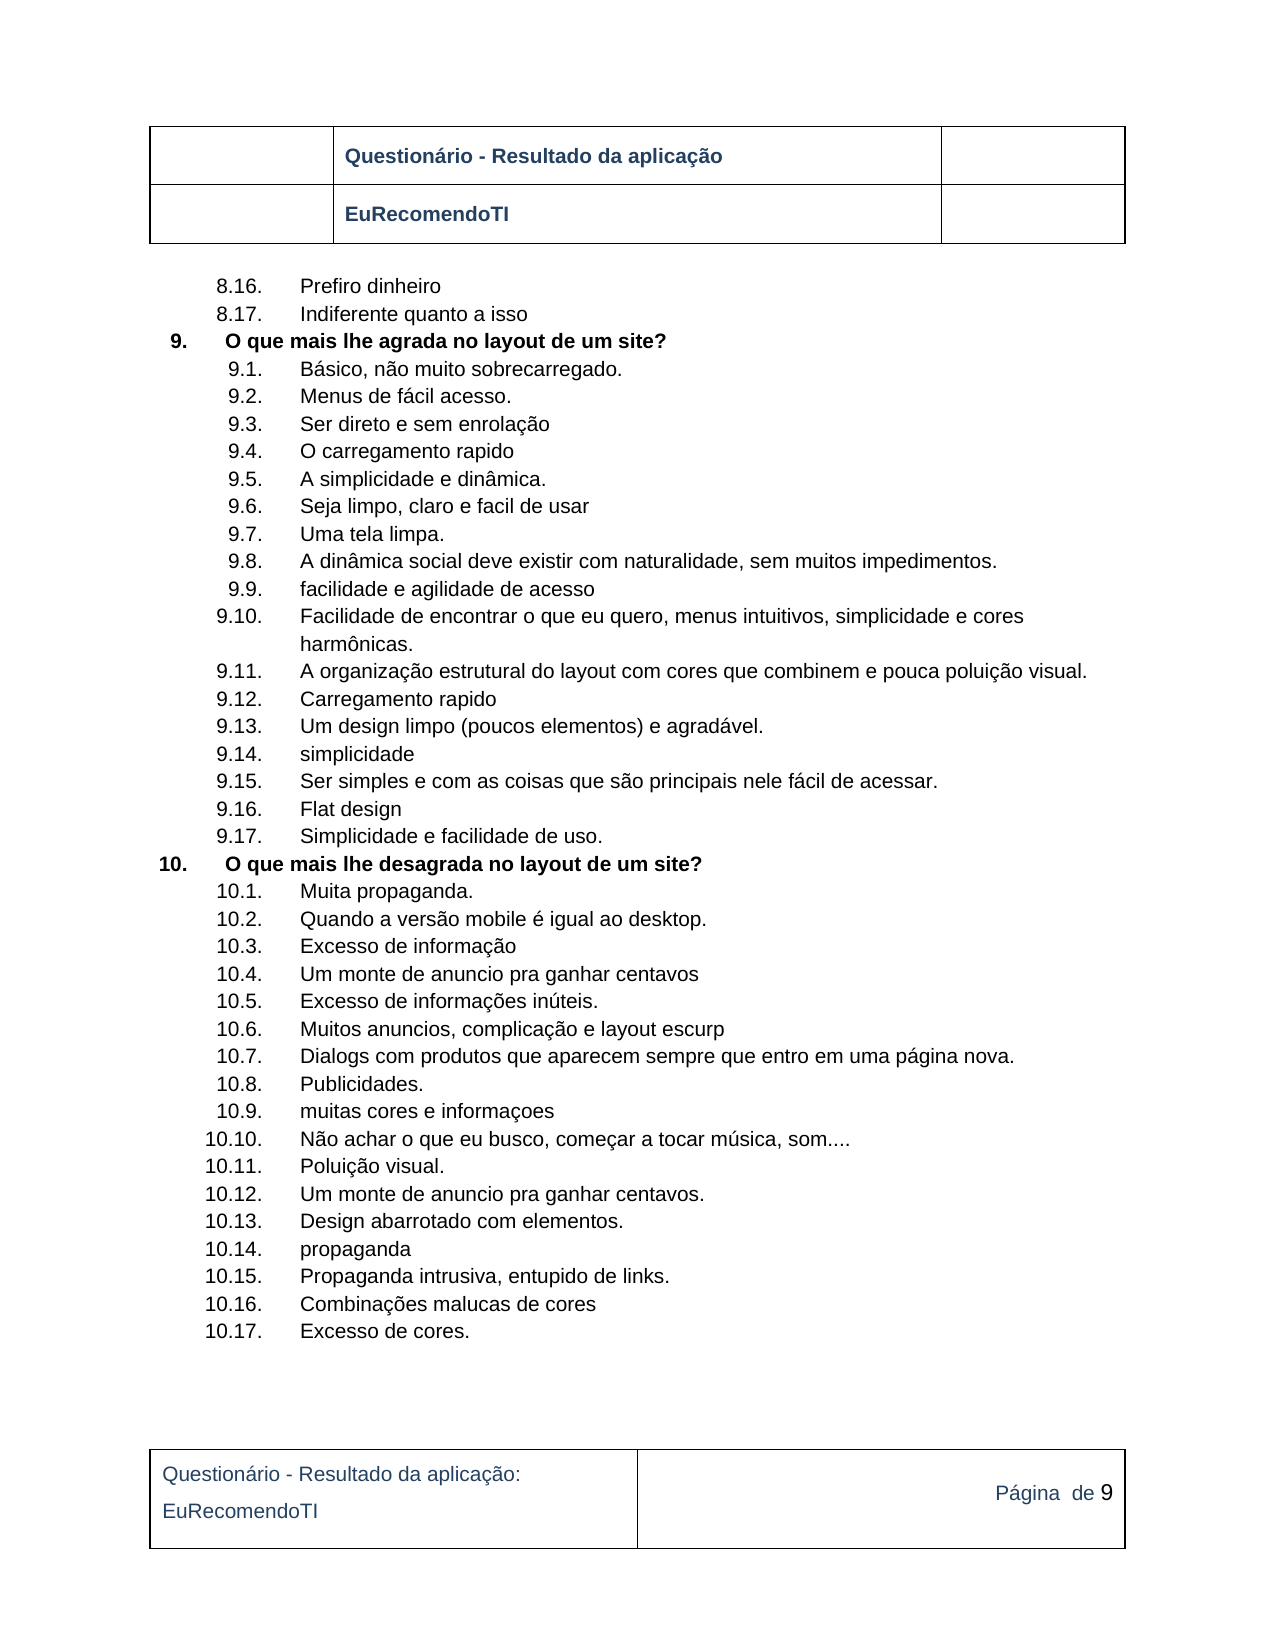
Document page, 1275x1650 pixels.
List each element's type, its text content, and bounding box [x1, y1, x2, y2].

list O que mais lhe agrada no layout de um site? [187, 329, 1125, 353]
list simplicidade [262, 741, 1125, 765]
list Não achar o que eu busco, começar a tocar música, som.... [262, 1126, 1125, 1150]
list Uma tela limpa. [262, 521, 1125, 545]
list O carregamento rapido [262, 439, 1125, 463]
list Indiferente quanto a isso [262, 301, 1125, 325]
list Muitos anuncios, complicação e layout escurp [262, 1016, 1125, 1040]
list Seja limpo, claro e facil de usar [262, 494, 1125, 518]
list propaganda [262, 1236, 1125, 1260]
list Ser simples e com as coisas que são principais nele fácil de acessar. [262, 769, 1125, 793]
list Um monte de anuncio pra ganhar centavos [262, 961, 1125, 985]
list Dialogs com produtos que aparecem sempre que entro em uma página nova. [262, 1044, 1125, 1068]
list Muita propaganda. [262, 879, 1125, 903]
list Menus de fácil acesso. [262, 384, 1125, 408]
list Básico, não muito sobrecarregado. [262, 356, 1125, 380]
list Quando a versão mobile é igual ao desktop. [262, 906, 1125, 930]
list Um design limpo (poucos elementos) e agradável. [262, 714, 1125, 738]
list Excesso de informações inúteis. [262, 989, 1125, 1013]
list Excesso de informação [262, 934, 1125, 958]
list Poluição visual. [262, 1154, 1125, 1178]
list Flat design [262, 796, 1125, 820]
list Simplicidade e facilidade de uso. [262, 824, 1125, 848]
list O que mais lhe desagrada no layout de um site? [187, 851, 1125, 875]
list Design abarrotado com elementos. [262, 1209, 1125, 1233]
list Excesso de cores. [262, 1319, 1125, 1343]
list muitas cores e informaçoes [262, 1099, 1125, 1123]
list A organização estrutural do layout com cores que combinem e pouca poluição visual. [262, 659, 1125, 683]
list A simplicidade e dinâmica. [262, 466, 1125, 490]
list Combinações malucas de cores [262, 1291, 1125, 1315]
list Propaganda intrusiva, entupido de links. [262, 1264, 1125, 1288]
list Prefiro dinheiro [262, 274, 1125, 298]
list Carregamento rapido [262, 686, 1125, 710]
list facilidade e agilidade de acesso [262, 576, 1125, 600]
list A dinâmica social deve existir com naturalidade, sem muitos impedimentos. [262, 549, 1125, 573]
list Facilidade de encontrar o que eu quero, menus intuitivos, simplicidade e cores harmônicas. [262, 604, 1125, 655]
list Ser direto e sem enrolação [262, 411, 1125, 435]
list Um monte de anuncio pra ganhar centavos. [262, 1181, 1125, 1205]
list Publicidades. [262, 1071, 1125, 1095]
